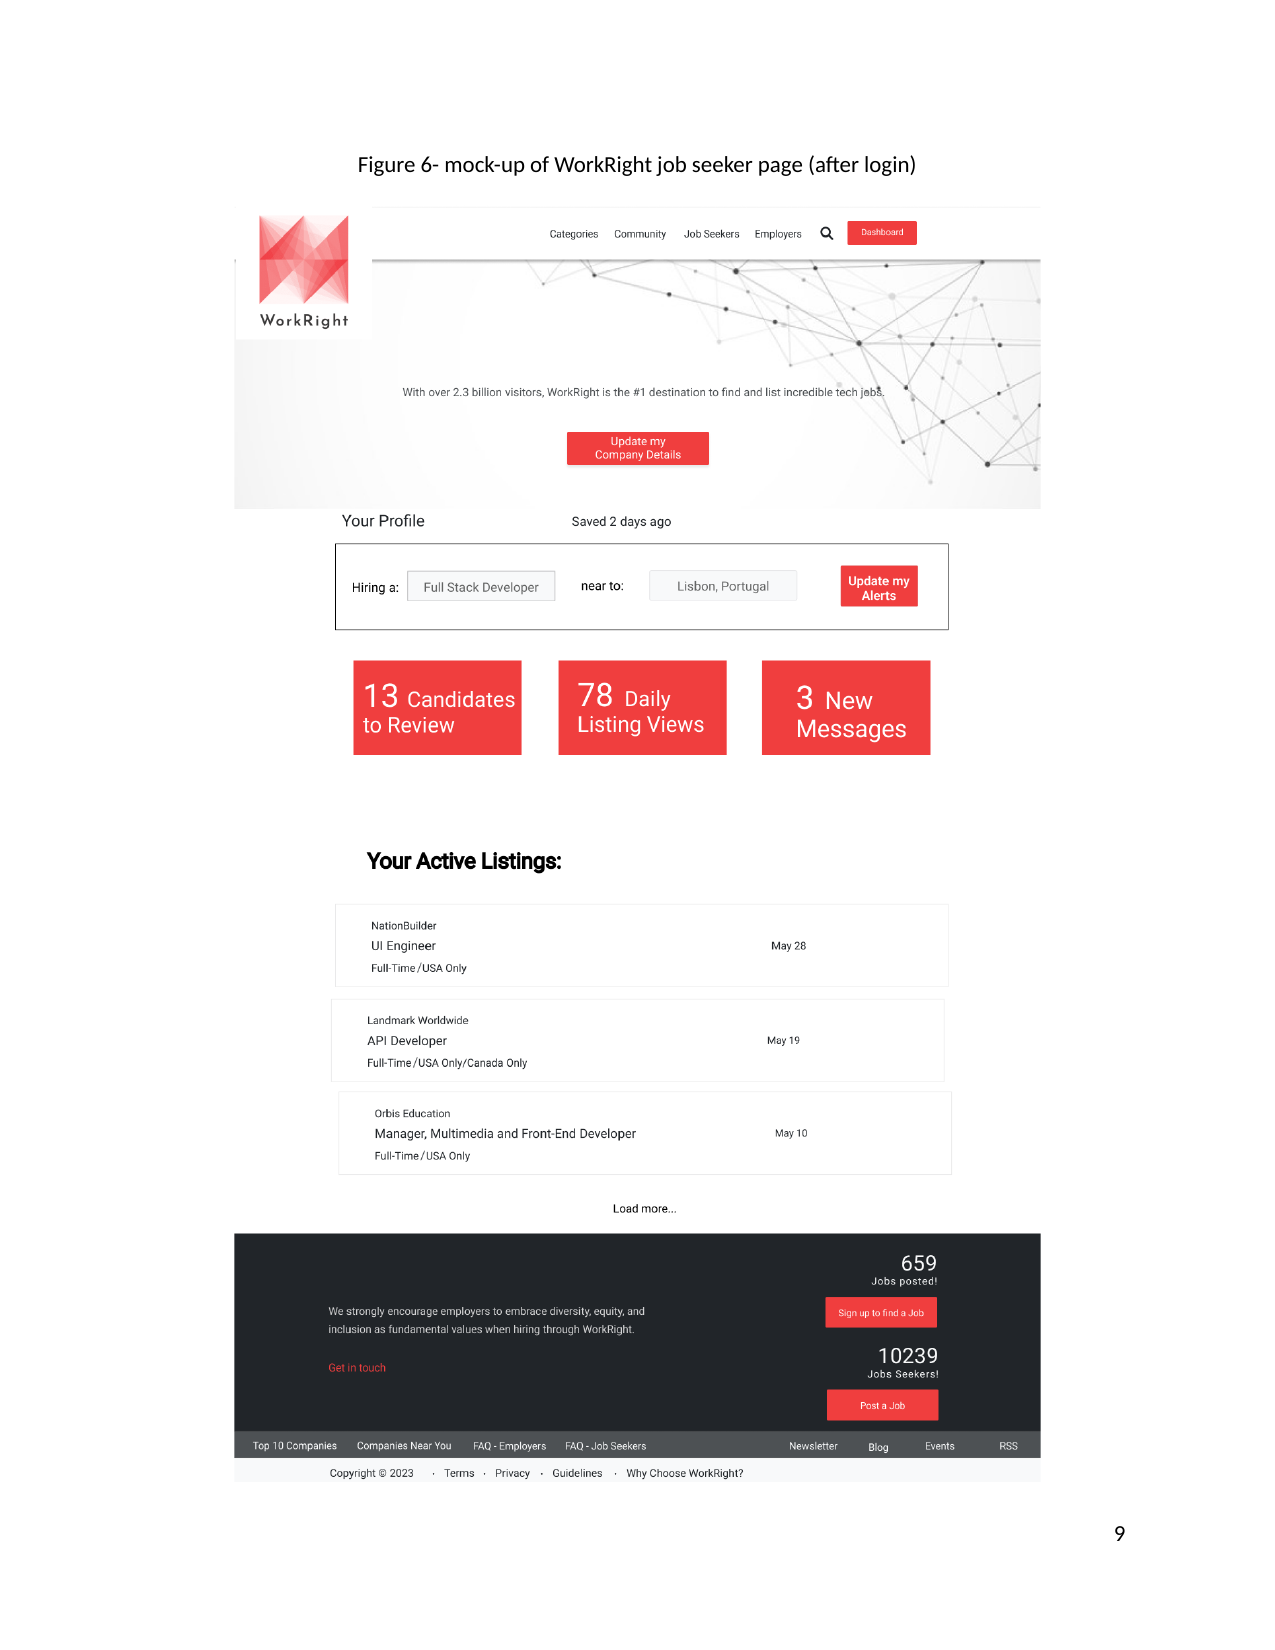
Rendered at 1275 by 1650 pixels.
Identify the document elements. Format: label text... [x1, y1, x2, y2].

text Figure 6- mock-up of WorkRight job seeker page (after login) [150, 150, 1125, 178]
picture [234, 198, 1041, 1482]
